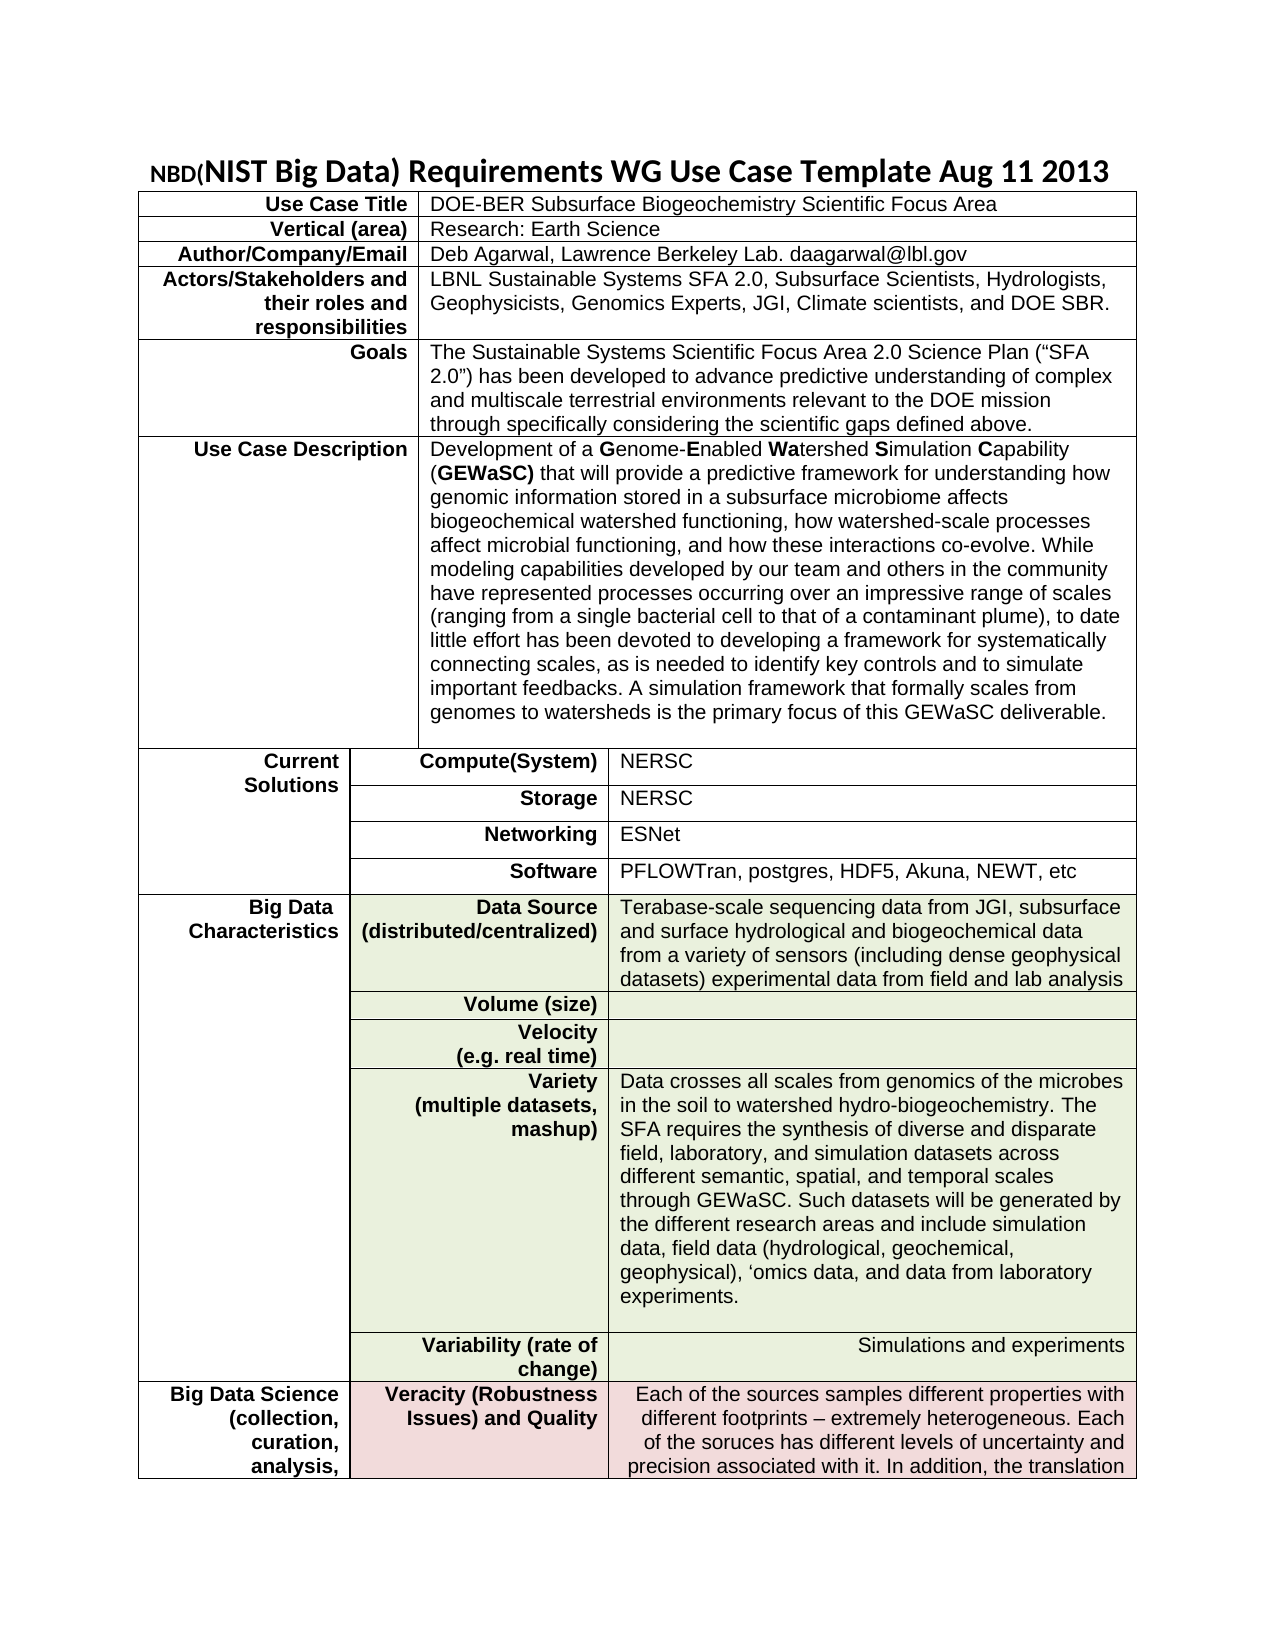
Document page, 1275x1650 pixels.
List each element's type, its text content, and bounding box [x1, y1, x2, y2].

table_header Use Case Title [139, 192, 418, 216]
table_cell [139, 1382, 349, 1478]
table_cell Vertical (area) [139, 217, 418, 241]
table_cell Networking [351, 822, 608, 857]
table_cell Volume (size) [351, 992, 608, 1018]
table_cell NERSC [609, 786, 1136, 821]
table_cell PFLOWTran, postgres, HDF5, Akuna, NEWT, etc [609, 859, 1136, 894]
table_cell Velocity (e.g. real time) [351, 1020, 608, 1067]
table_cell The Sustainable Systems Scientific Focus Area 2.0 Science Plan (“SFA 2.0”) has been developed to advance predictive understanding of complex and multiscale terrestrial environments relevant to the DOE mission through specifically considering the scientific gaps defined above. [419, 340, 1136, 436]
table_cell Deb Agarwal, Lawrence Berkeley Lab. daagarwal@lbl.gov [419, 242, 1136, 266]
table_cell Terabase-scale sequencing data from JGI, subsurface and surface hydrological and biogeochemical data from a variety of sensors (including dense geophysical datasets) experimental data from field and lab analysis [609, 895, 1136, 991]
table_cell LBNL Sustainable Systems SFA 2.0, Subsurface Scientists, Hydrologists, Geophysicists, Genomics Experts, JGI, Climate scientists, and DOE SBR. [419, 267, 1136, 339]
table_cell Software [351, 859, 608, 894]
table_cell Variety (multiple datasets, mashup) [351, 1069, 608, 1332]
table_cell Goals [139, 340, 418, 436]
table_cell Big Data Characteristics [139, 895, 349, 1381]
table_cell Storage [351, 786, 608, 821]
table_cell Current Solutions [139, 749, 349, 894]
table_cell Variability (rate of change) [351, 1333, 608, 1381]
table_cell ESNet [609, 822, 1136, 857]
table_cell Data crosses all scales from genomics of the microbes in the soil to watershed hydro-biogeochemistry. The SFA requires the synthesis of diverse and disparate field, laboratory, and simulation datasets across different semantic, spatial, and temporal scales through GEWaSC. Such datasets will be generated by the different research areas and include simulation data, field data (hydrological, geochemical, geophysical), ‘omics data, and data from laboratory experiments. [609, 1069, 1136, 1332]
table_header DOE-BER Subsurface Biogeochemistry Scientific Focus Area [419, 192, 1136, 216]
table_cell [609, 1020, 1136, 1067]
table_cell Compute(System) [351, 749, 608, 784]
table_cell Author/Company/Email [139, 242, 418, 266]
table_cell Simulations and experiments [609, 1333, 1136, 1381]
table_cell NERSC [609, 749, 1136, 784]
table_cell Development of a Genome-Enabled Watershed Simulation Capability (GEWaSC) that will provide a predictive framework for understanding how genomic information stored in a subsurface microbiome affects biogeochemical watershed functioning, how watershed-scale processes affect microbial functioning, and how these interactions co-evolve. While modeling capabilities developed by our team and others in the community have represented processes occurring over an impressive range of scales (ranging from a single bacterial cell to that of a contaminant plume), to date little effort has been devoted to developing a framework for systematically connecting scales, as is needed to identify key controls and to simulate important feedbacks. A simulation framework that formally scales from genomes to watersheds is the primary focus of this GEWaSC deliverable. [419, 437, 1136, 748]
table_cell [609, 1382, 1136, 1478]
table_cell Actors/Stakeholders and their roles and responsibilities [139, 267, 418, 339]
table_cell Data Source (distributed/centralized) [351, 895, 608, 991]
text NBD(NIST Big Data) Requirements WG Use Case Template Aug 11 2013 [150, 150, 1125, 191]
table_cell [609, 992, 1136, 1018]
table_cell Research: Earth Science [419, 217, 1136, 241]
table_cell Use Case Description [139, 437, 418, 748]
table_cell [351, 1382, 608, 1478]
